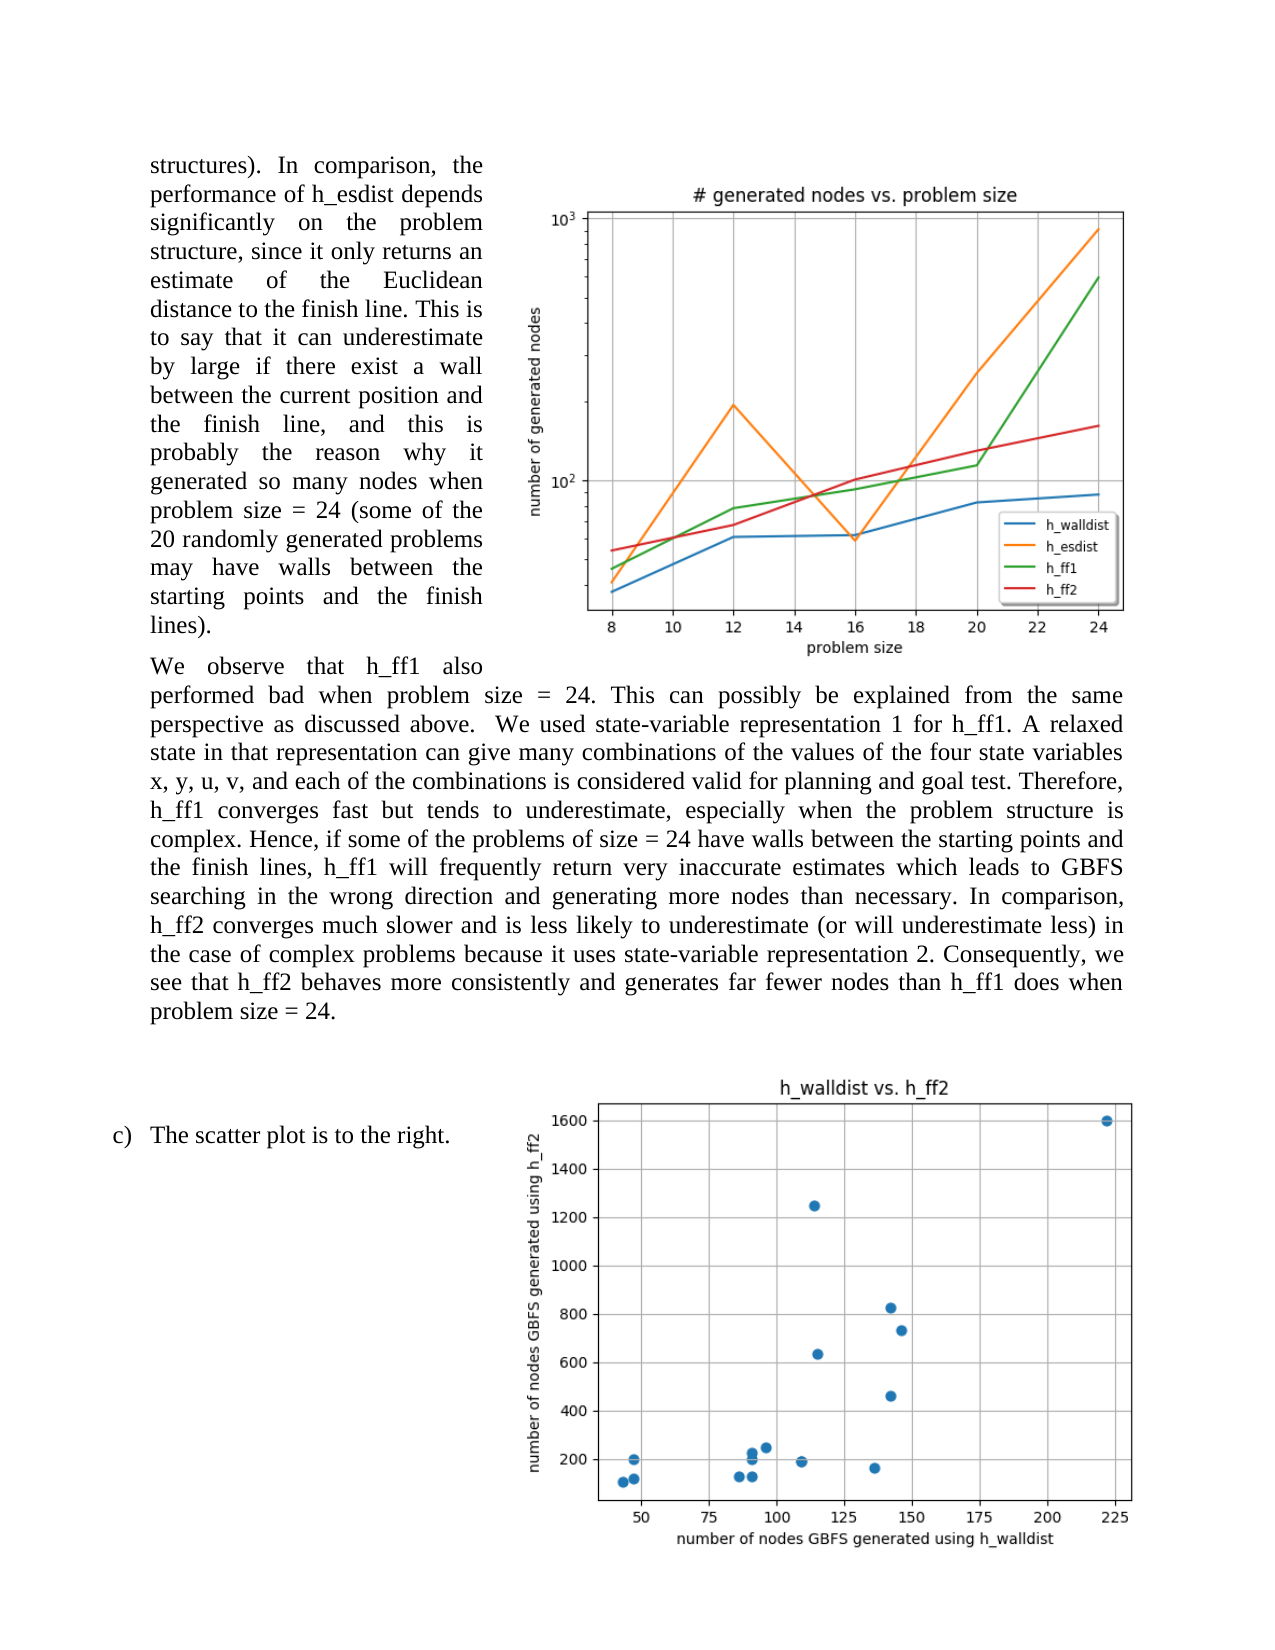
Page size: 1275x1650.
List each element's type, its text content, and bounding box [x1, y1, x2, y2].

picture [502, 150, 1192, 667]
list The scatter plot is to the right. [112, 1120, 512, 1149]
picture [512, 1041, 1200, 1557]
list We observe that h_ff1 also performed bad when problem size = 24. This can possibly be explained from the same perspective as discussed above. We used state-variable representation 1 for h_ff1. A relaxed state in that representation can give many combinations of the values of the four state variables x, y, u, v, and each of the combinations is considered valid for planning and goal test. Therefore, h_ff1 converges fast but tends to underestimate, especially when the problem structure is complex. Hence, if some of the problems of size = 24 have walls between the starting points and the finish lines, h_ff1 will frequently return very inaccurate estimates which leads to GBFS searching in the wrong direction and generating more nodes than necessary. In comparison, h_ff2 converges much slower and is less likely to underestimate (or will underestimate less) in the case of complex problems because it uses state-variable representation 2. Consequently, we see that h_ff2 behaves more consistently and generates far fewer nodes than h_ff1 does when problem size = 24. [150, 651, 1125, 1025]
